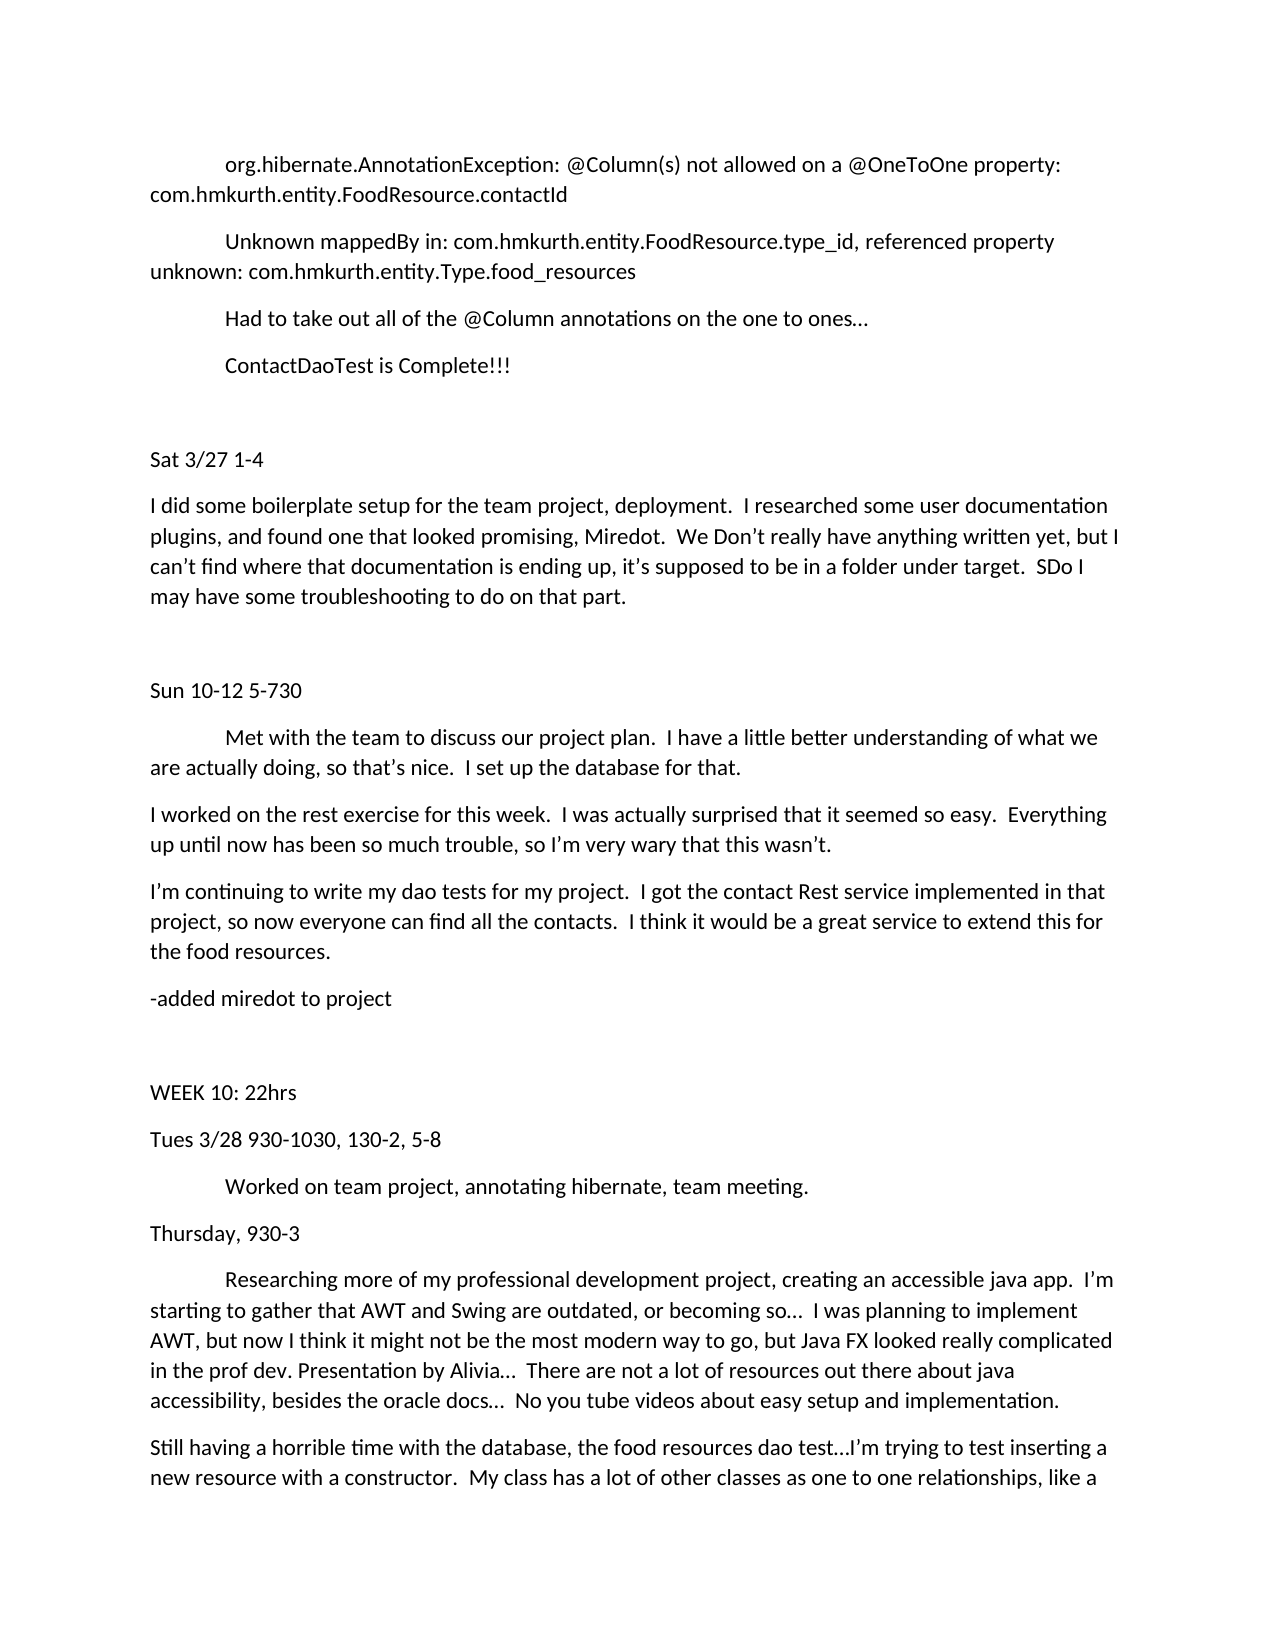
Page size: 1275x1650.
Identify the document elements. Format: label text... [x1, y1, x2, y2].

text I’m continuing to write my dao tests for my project. I got the contact Rest service implemented in that project, so now everyone can find all the contacts. I think it would be a great service to extend this for the food resources. [150, 877, 1125, 966]
text Had to take out all of the @Column annotations on the one to ones… [150, 304, 1125, 332]
text Met with the team to discuss our project plan. I have a little better understanding of what we are actually doing, so that’s nice. I set up the database for that. [150, 723, 1125, 781]
text Sun 10-12 5-730 [150, 676, 1125, 704]
text Worked on team project, annotating hibernate, team meeting. [150, 1172, 1125, 1200]
text I worked on the rest exercise for this week. I was actually surprised that it seemed so easy. Everything up until now has been so much trouble, so I’m very wary that this wasn’t. [150, 800, 1125, 858]
text Sat 3/27 1-4 [150, 445, 1125, 473]
text WEEK 10: 22hrs [150, 1078, 1125, 1106]
text Researching more of my professional development project, creating an accessible java app. I’m starting to gather that AWT and Swing are outdated, or becoming so… I was planning to implement AWT, but now I think it might not be the most modern way to go, but Java FX looked really complicated in the prof dev. Presentation by Alivia… There are not a lot of resources out there about java accessibility, besides the oracle docs… No you tube videos about easy setup and implementation. [150, 1266, 1125, 1414]
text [150, 1433, 1125, 1492]
text Thursday, 930-3 [150, 1219, 1125, 1247]
text Unknown mappedBy in: com.hmkurth.entity.FoodResource.type_id, referenced property unknown: com.hmkurth.entity.Type.food_resources [150, 227, 1125, 285]
text org.hibernate.AnnotationException: @Column(s) not allowed on a @OneToOne property: com.hmkurth.entity.FoodResource.contactId [150, 150, 1125, 208]
text ContactDaoTest is Complete!!! [150, 351, 1125, 379]
text -added miredot to project [150, 984, 1125, 1012]
text I did some boilerplate setup for the team project, deployment. I researched some user documentation plugins, and found one that looked promising, Miredot. We Don’t really have anything written yet, but I can’t find where that documentation is ending up, it’s supposed to be in a folder under target. SDo I may have some troubleshooting to do on that part. [150, 492, 1125, 610]
text Tues 3/28 930-1030, 130-2, 5-8 [150, 1125, 1125, 1153]
